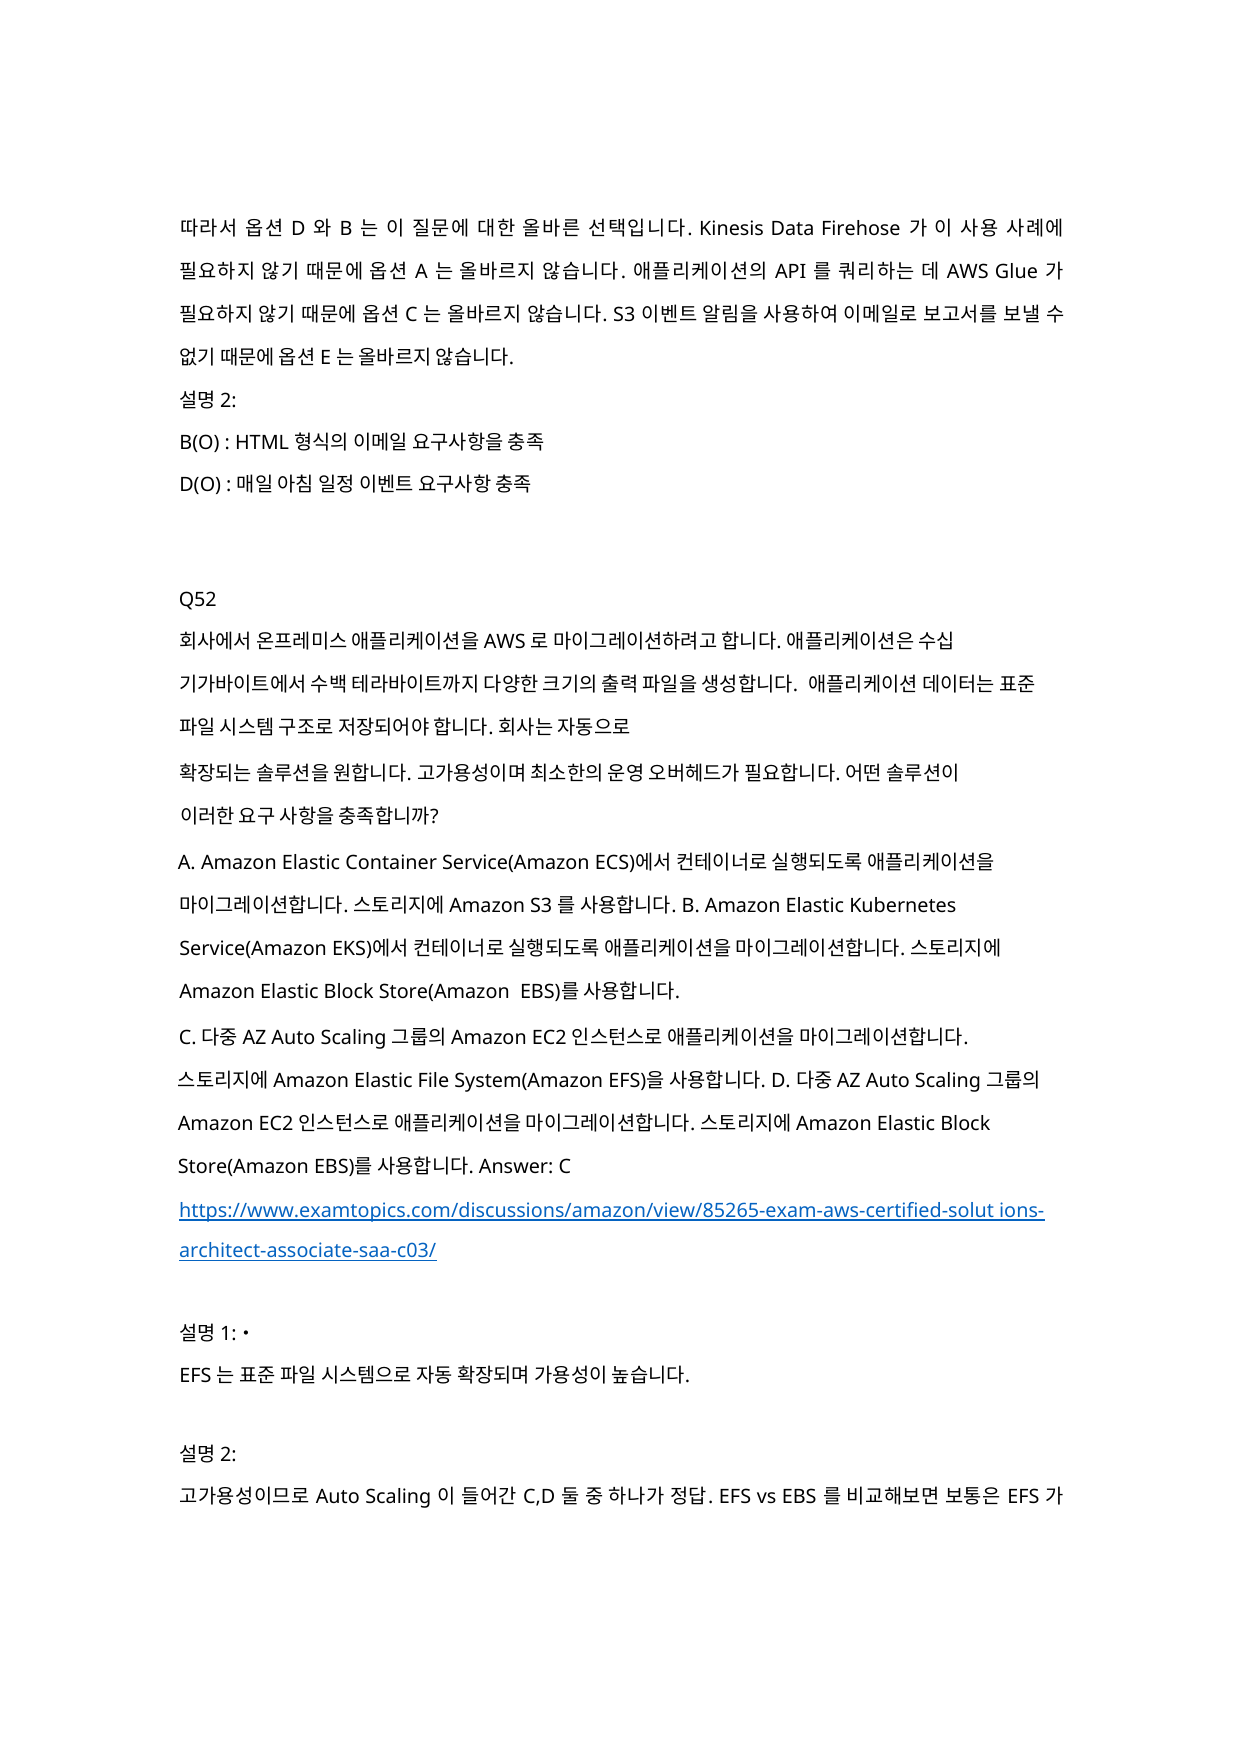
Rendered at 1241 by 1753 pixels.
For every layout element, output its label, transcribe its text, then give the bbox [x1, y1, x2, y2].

text 확장되는 솔루션을 원합니다. 고가용성이며 최소한의 운영 오버헤드가 필요합니다. 어떤 솔루션이 이러한 요구 사항을 충족합니까? [179, 757, 973, 829]
text 설명 1:・ [179, 1317, 1077, 1346]
text EFS 는 표준 파일 시스템으로 자동 확장되며 가용성이 높습니다. [179, 1359, 1077, 1388]
text https://www.examtopics.com/discussions/amazon/view/85265-exam-aws-certified-solut ions-architect-associate-saa-c03/ [179, 1196, 1062, 1264]
text C. 다중 AZ Auto Scaling 그룹의 Amazon EC2 인스턴스로 애플리케이션을 마이그레이션합니다. 스토리지에 Amazon Elastic File System(Amazon EFS)을 사용합니다. D. 다중 AZ Auto Scaling 그룹의 Amazon EC2 인스턴스로 애플리케이션을 마이그레이션합니다. 스토리지에 Amazon Elastic Block Store(Amazon EBS)를 사용합니다. Answer: C [178, 1021, 1064, 1179]
text Q52 [178, 585, 1077, 612]
text 설명 2: [179, 1439, 1077, 1468]
text A. Amazon Elastic Container Service(Amazon ECS)에서 컨테이너로 실행되도록 애플리케이션을 마이그레이션합니다. 스토리지에 Amazon S3 를 사용합니다. B. Amazon Elastic Kubernetes Service(Amazon EKS)에서 컨테이너로 실행되도록 애플리케이션을 마이그레이션합니다. 스토리지에 Amazon Elastic Block Store(Amazon EBS)를 사용합니다. [178, 846, 1070, 1004]
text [179, 1481, 1064, 1509]
text B(O) : HTML 형식의 이메일 요구사항을 충족 [179, 426, 1077, 455]
text 설명 2: [179, 384, 1077, 413]
text 회사에서 온프레미스 애플리케이션을 AWS 로 마이그레이션하려고 합니다. 애플리케이션은 수십 기가바이트에서 수백 테라바이트까지 다양한 크기의 출력 파일을 생성합니다. 애플리케이션 데이터는 표준 파일 시스템 구조로 저장되어야 합니다. 회사는 자동으로 [179, 626, 1071, 740]
text D(O) : 매일 아침 일정 이벤트 요구사항 충족 [179, 468, 1077, 497]
text 따라서 옵션 D 와 B 는 이 질문에 대한 올바른 선택입니다. Kinesis Data Firehose 가 이 사용 사례에 필요하지 않기 때문에 옵션 A 는 올바르지 않습니다. 애플리케이션의 API 를 쿼리하는 데 AWS Glue 가 필요하지 않기 때문에 옵션 C 는 올바르지 않습니다. S3 이벤트 알림을 사용하여 이메일로 보고서를 보낼 수 없기 때문에 옵션 E 는 올바르지 않습니다. [179, 212, 1064, 370]
